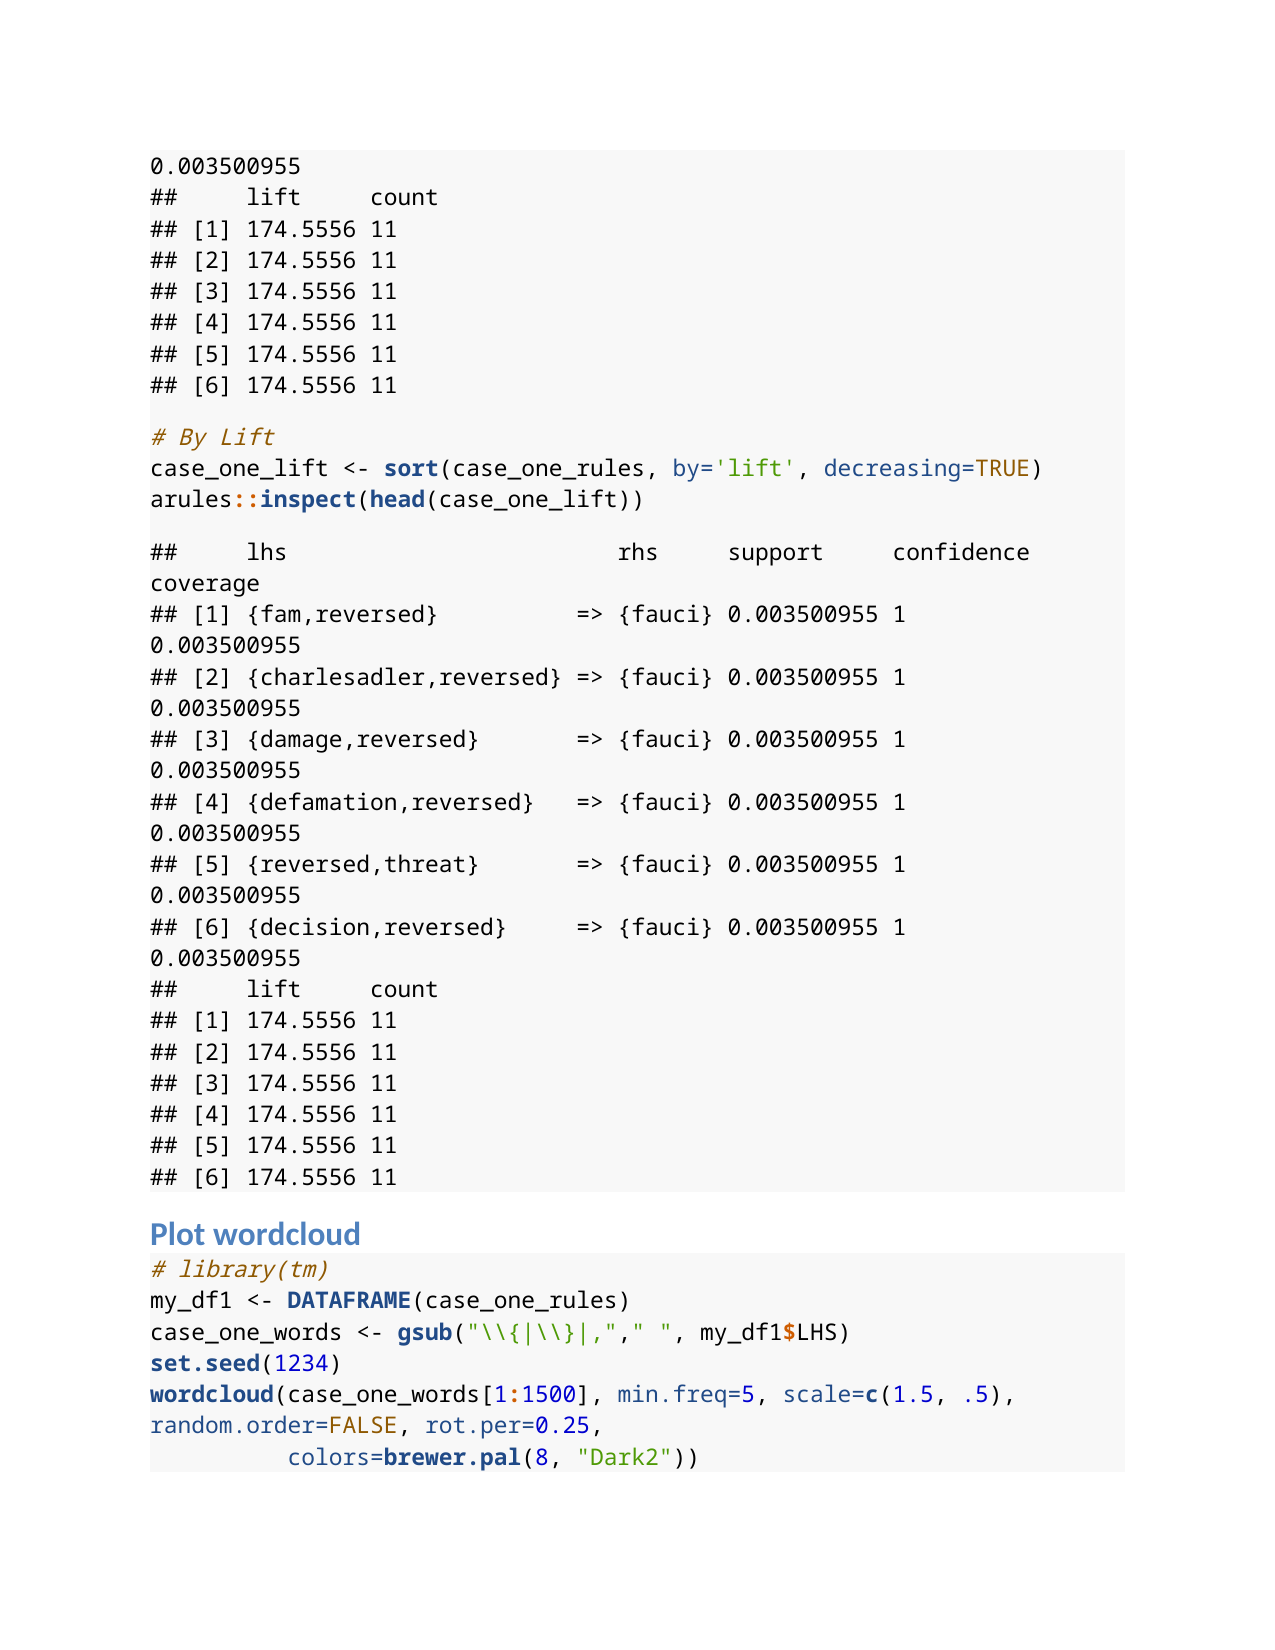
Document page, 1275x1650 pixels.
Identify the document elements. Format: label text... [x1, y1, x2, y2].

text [150, 150, 1125, 400]
text # library(tm) my_df1 <- DATAFRAME(case_one_rules) case_one_words <- gsub("\\{|\\}|,"," ", my_df1$LHS) set.seed(1234) wordcloud(case_one_words[1:1500], min.freq=5, scale=c(1.5, .5), random.order=FALSE, rot.per=0.25, colors=brewer.pal(8, "Dark2")) [150, 1253, 1125, 1472]
subtitle Plot wordcloud [150, 1212, 1125, 1253]
text # By Lift case_one_lift <- sort(case_one_rules, by='lift', decreasing=TRUE) arules::inspect(head(case_one_lift)) [274, 421, 1125, 514]
